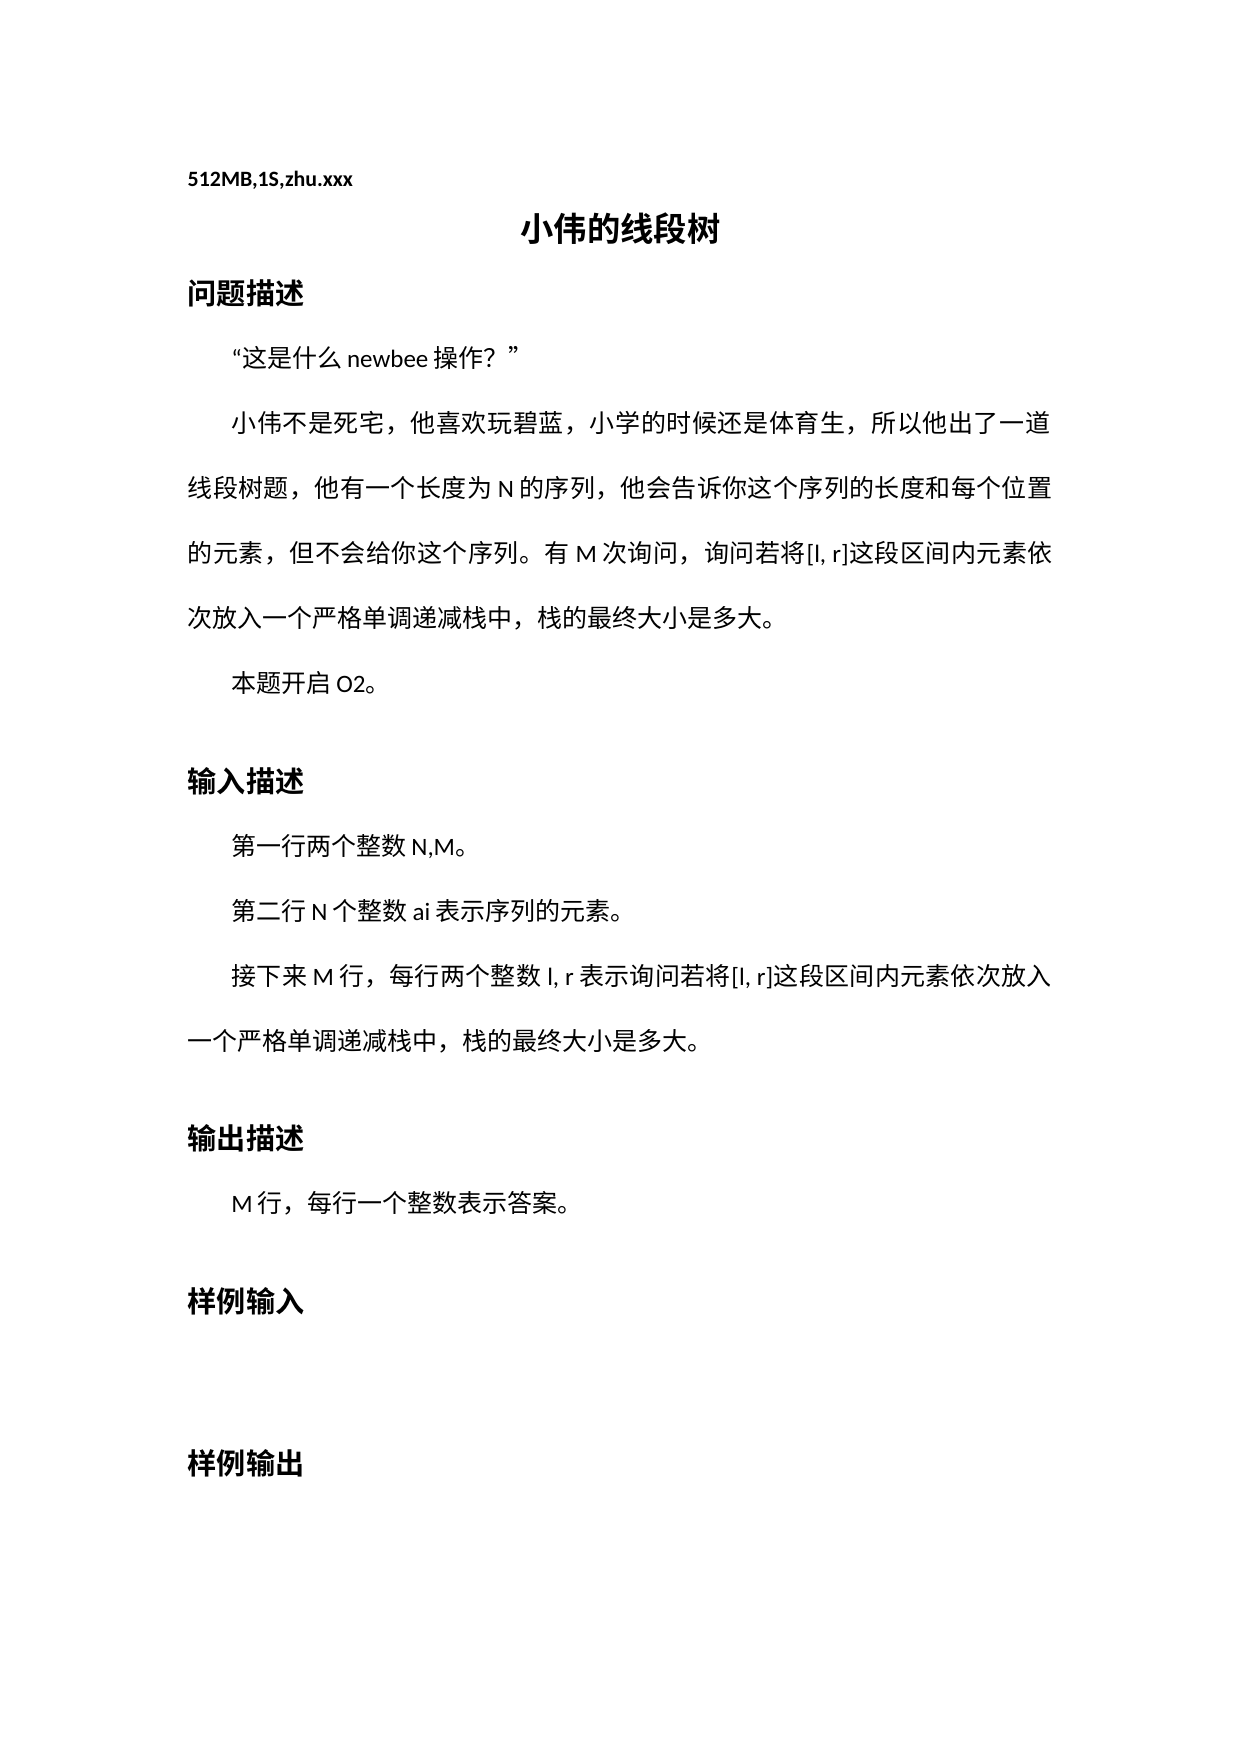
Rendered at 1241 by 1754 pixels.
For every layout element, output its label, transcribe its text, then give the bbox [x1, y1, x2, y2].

text 第二行N个整数ai表示序列的元素。 [187, 877, 1053, 942]
text 样例输出 [187, 1429, 1053, 1494]
text 样例输入 [187, 1267, 1053, 1332]
text 512MB,1S,zhu.xxx [187, 162, 1053, 194]
text 接下来M行，每行两个整数l, r表示询问若将[l, r]这段区间内元素依次放入一个严格单调递减栈中，栈的最终大小是多大。 [187, 942, 1053, 1072]
text 本题开启O2。 [187, 649, 1053, 714]
text M行，每行一个整数表示答案。 [187, 1169, 1053, 1234]
text 问题描述 [187, 259, 1053, 324]
text 小伟的线段树 [187, 194, 1053, 259]
text 小伟不是死宅，他喜欢玩碧蓝，小学的时候还是体育生，所以他出了一道线段树题，他有一个长度为N的序列，他会告诉你这个序列的长度和每个位置的元素，但不会给你这个序列。有M次询问，询问若将[l, r]这段区间内元素依次放入一个严格单调递减栈中，栈的最终大小是多大。 [187, 389, 1053, 649]
text 第一行两个整数N,M。 [187, 812, 1053, 877]
text 输出描述 [187, 1104, 1053, 1169]
text “这是什么newbee操作？” [187, 324, 1053, 389]
text 输入描述 [187, 747, 1053, 812]
